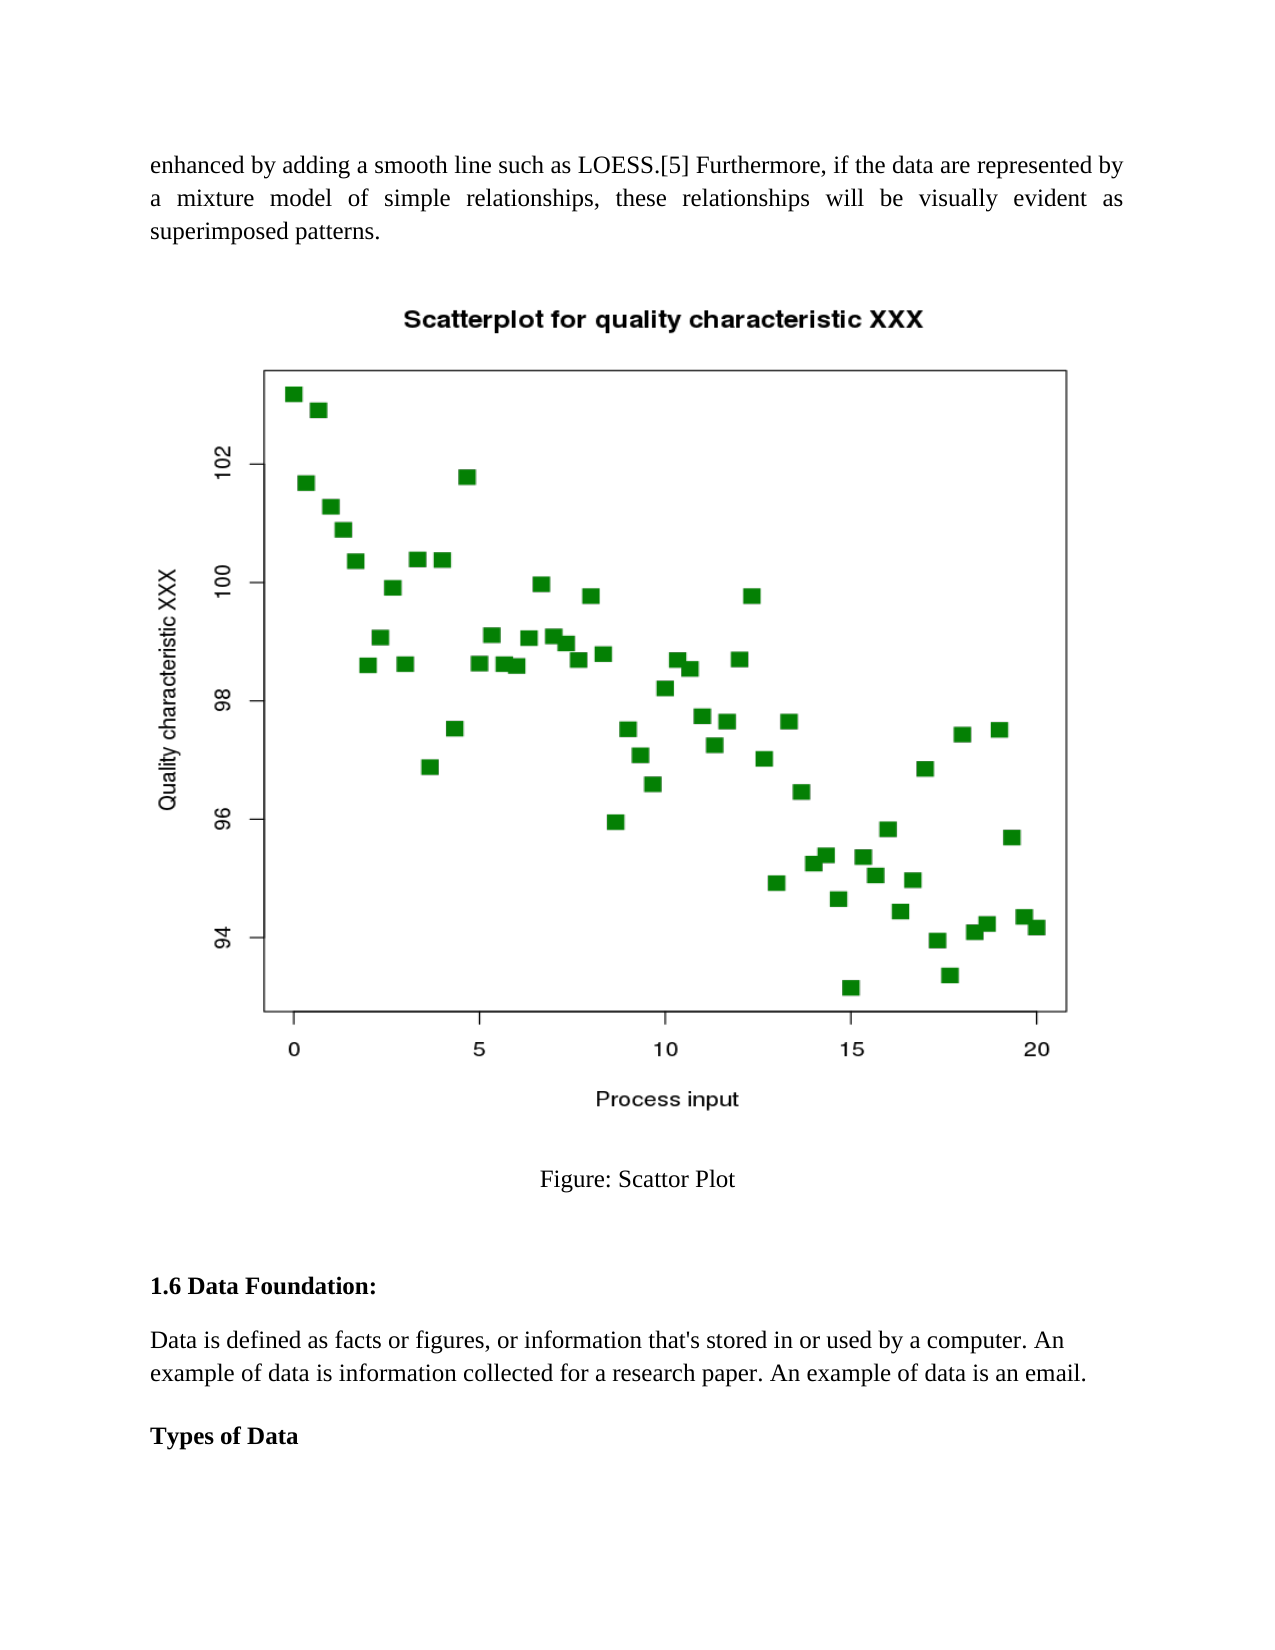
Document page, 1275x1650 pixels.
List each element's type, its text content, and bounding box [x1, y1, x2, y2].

text 1.6 Data Foundation: [150, 1271, 1125, 1300]
text Types of Data [150, 1421, 1125, 1450]
picture [150, 270, 1125, 1139]
text example of data is information collected for a research paper. An example of data is an email. [150, 1358, 1125, 1387]
text Figure: Scattor Plot [150, 1164, 1125, 1192]
text Data is defined as facts or figures, or information that's stored in or used by a computer. An [150, 1325, 1125, 1354]
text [150, 150, 1125, 245]
